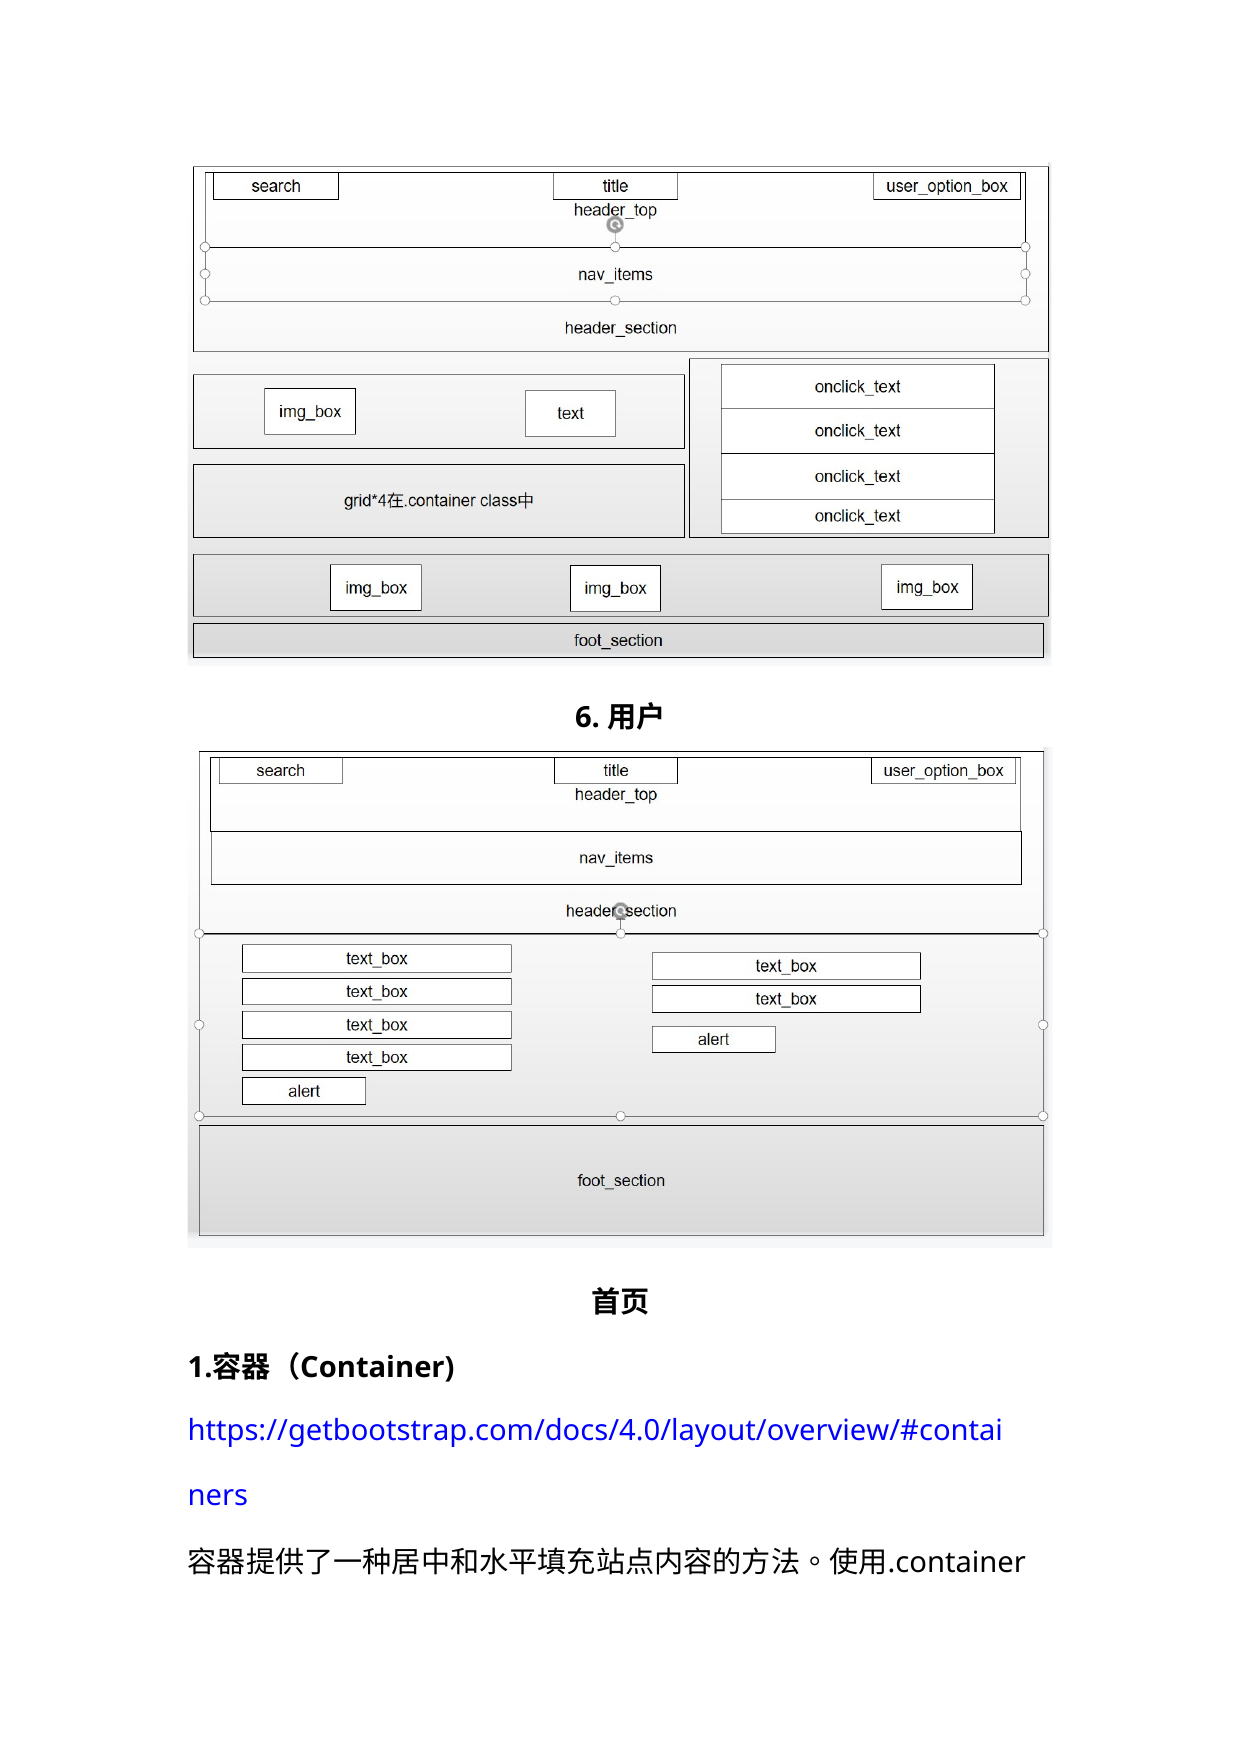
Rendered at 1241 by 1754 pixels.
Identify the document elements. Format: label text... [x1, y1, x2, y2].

picture [187, 747, 1053, 1248]
list 用户 [187, 682, 1053, 747]
picture [187, 162, 1052, 666]
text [187, 1527, 1053, 1592]
text ners [187, 1462, 1053, 1527]
text 1.容器（Container) [187, 1332, 1053, 1397]
text https://getbootstrap.com/docs/4.0/layout/overview/#contai [187, 1397, 1053, 1462]
text 首页 [187, 1267, 1053, 1332]
